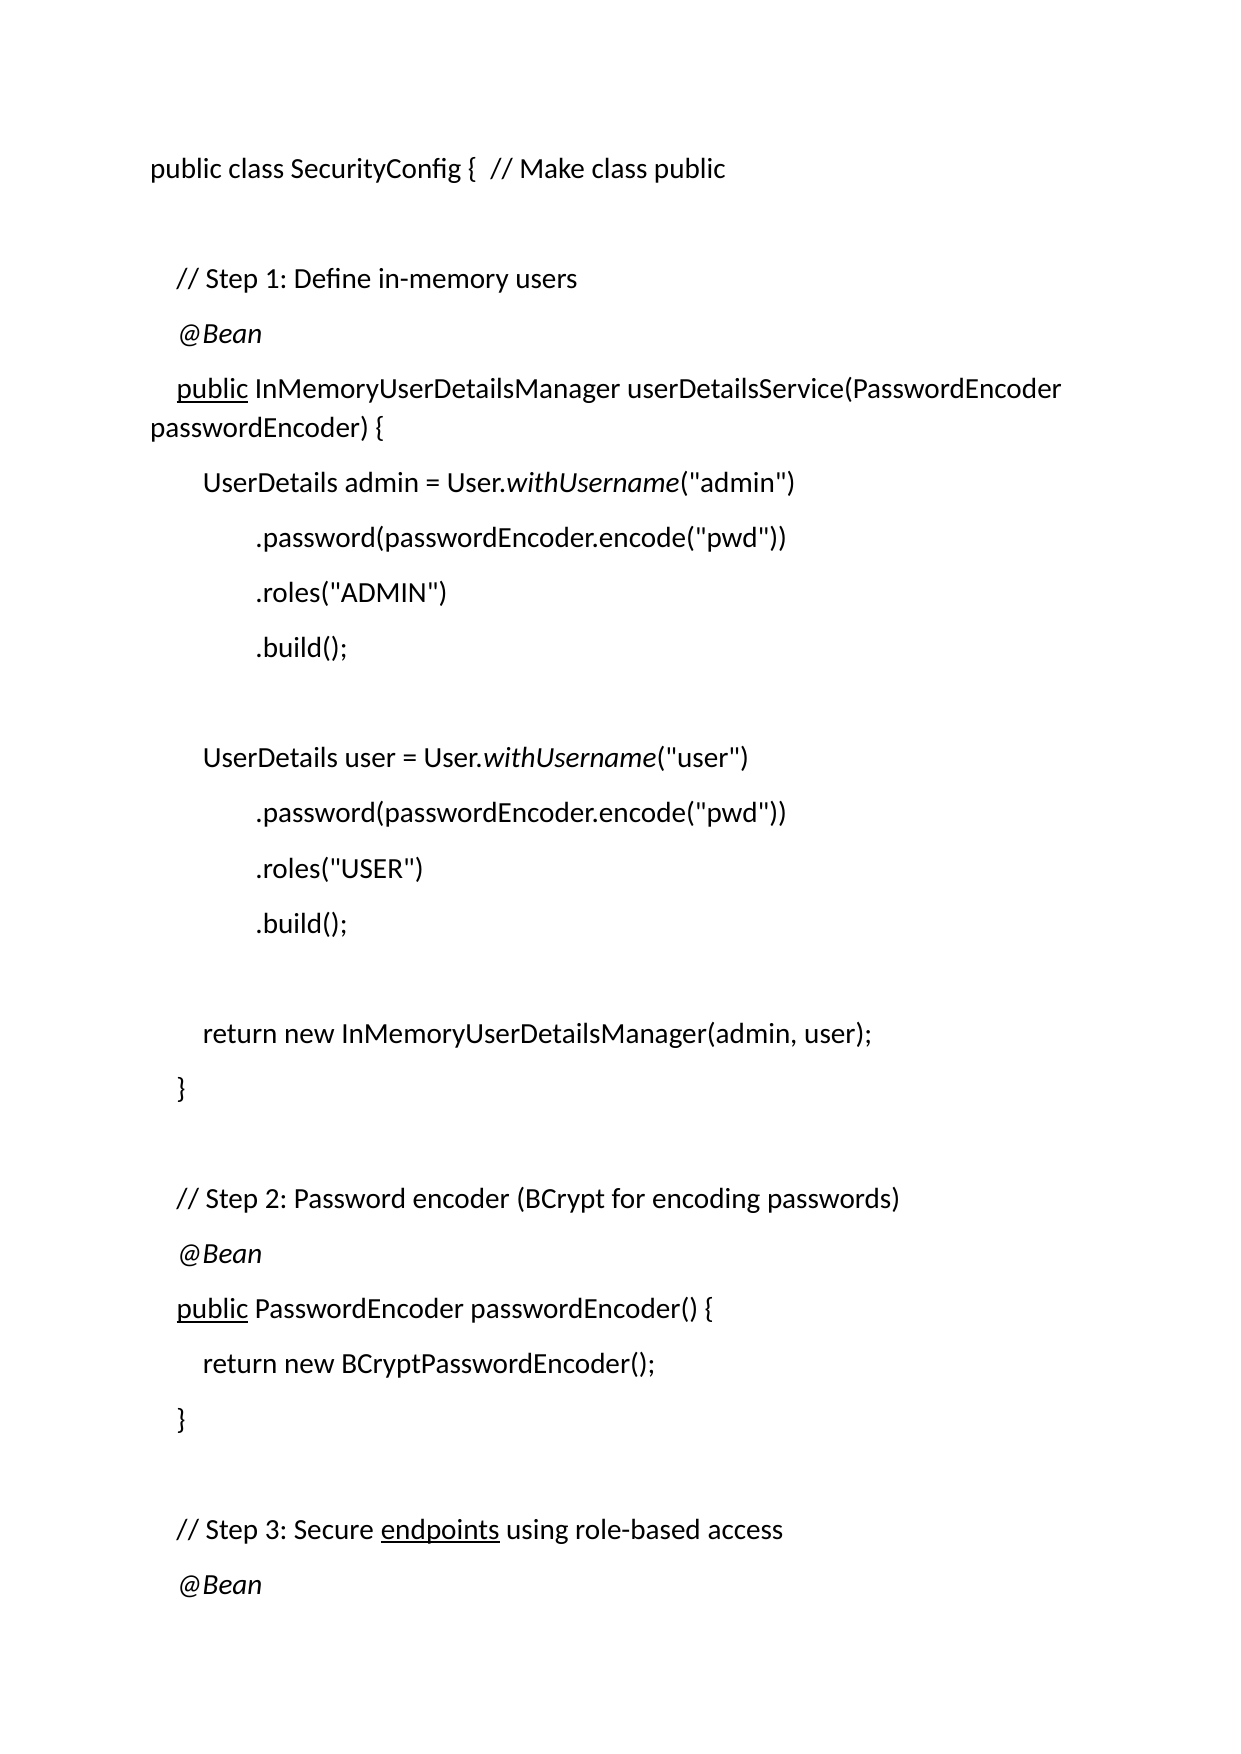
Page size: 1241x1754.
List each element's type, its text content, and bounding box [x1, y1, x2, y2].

text return new InMemoryUserDetailsManager(admin, user); [150, 1015, 1090, 1051]
text .build(); [150, 905, 1090, 940]
text // Step 1: Define in-memory users [150, 260, 1090, 296]
text @Bean [150, 1566, 1090, 1602]
text .password(passwordEncoder.encode("pwd")) [150, 519, 1090, 555]
text // Step 3: Secure endpoints using role-based access [150, 1511, 1090, 1547]
text @Bean [150, 315, 1090, 351]
text UserDetails admin = User.withUsername("admin") [150, 464, 1090, 499]
text public PasswordEncoder passwordEncoder() { [150, 1291, 1090, 1326]
text public InMemoryUserDetailsManager userDetailsService(PasswordEncoder passwordEncoder) { [150, 370, 1090, 444]
text return new BCryptPasswordEncoder(); [150, 1346, 1090, 1381]
text .roles("ADMIN") [150, 574, 1090, 610]
text } [150, 1070, 1090, 1106]
text .roles("USER") [150, 850, 1090, 885]
text // Step 2: Password encoder (BCrypt for encoding passwords) [150, 1180, 1090, 1216]
text @Bean [150, 1235, 1090, 1271]
text UserDetails user = User.withUsername("user") [150, 739, 1090, 775]
text .build(); [150, 629, 1090, 665]
text public class SecurityConfig { // Make class public [150, 150, 1090, 186]
text .password(passwordEncoder.encode("pwd")) [150, 794, 1090, 830]
text } [150, 1401, 1090, 1436]
